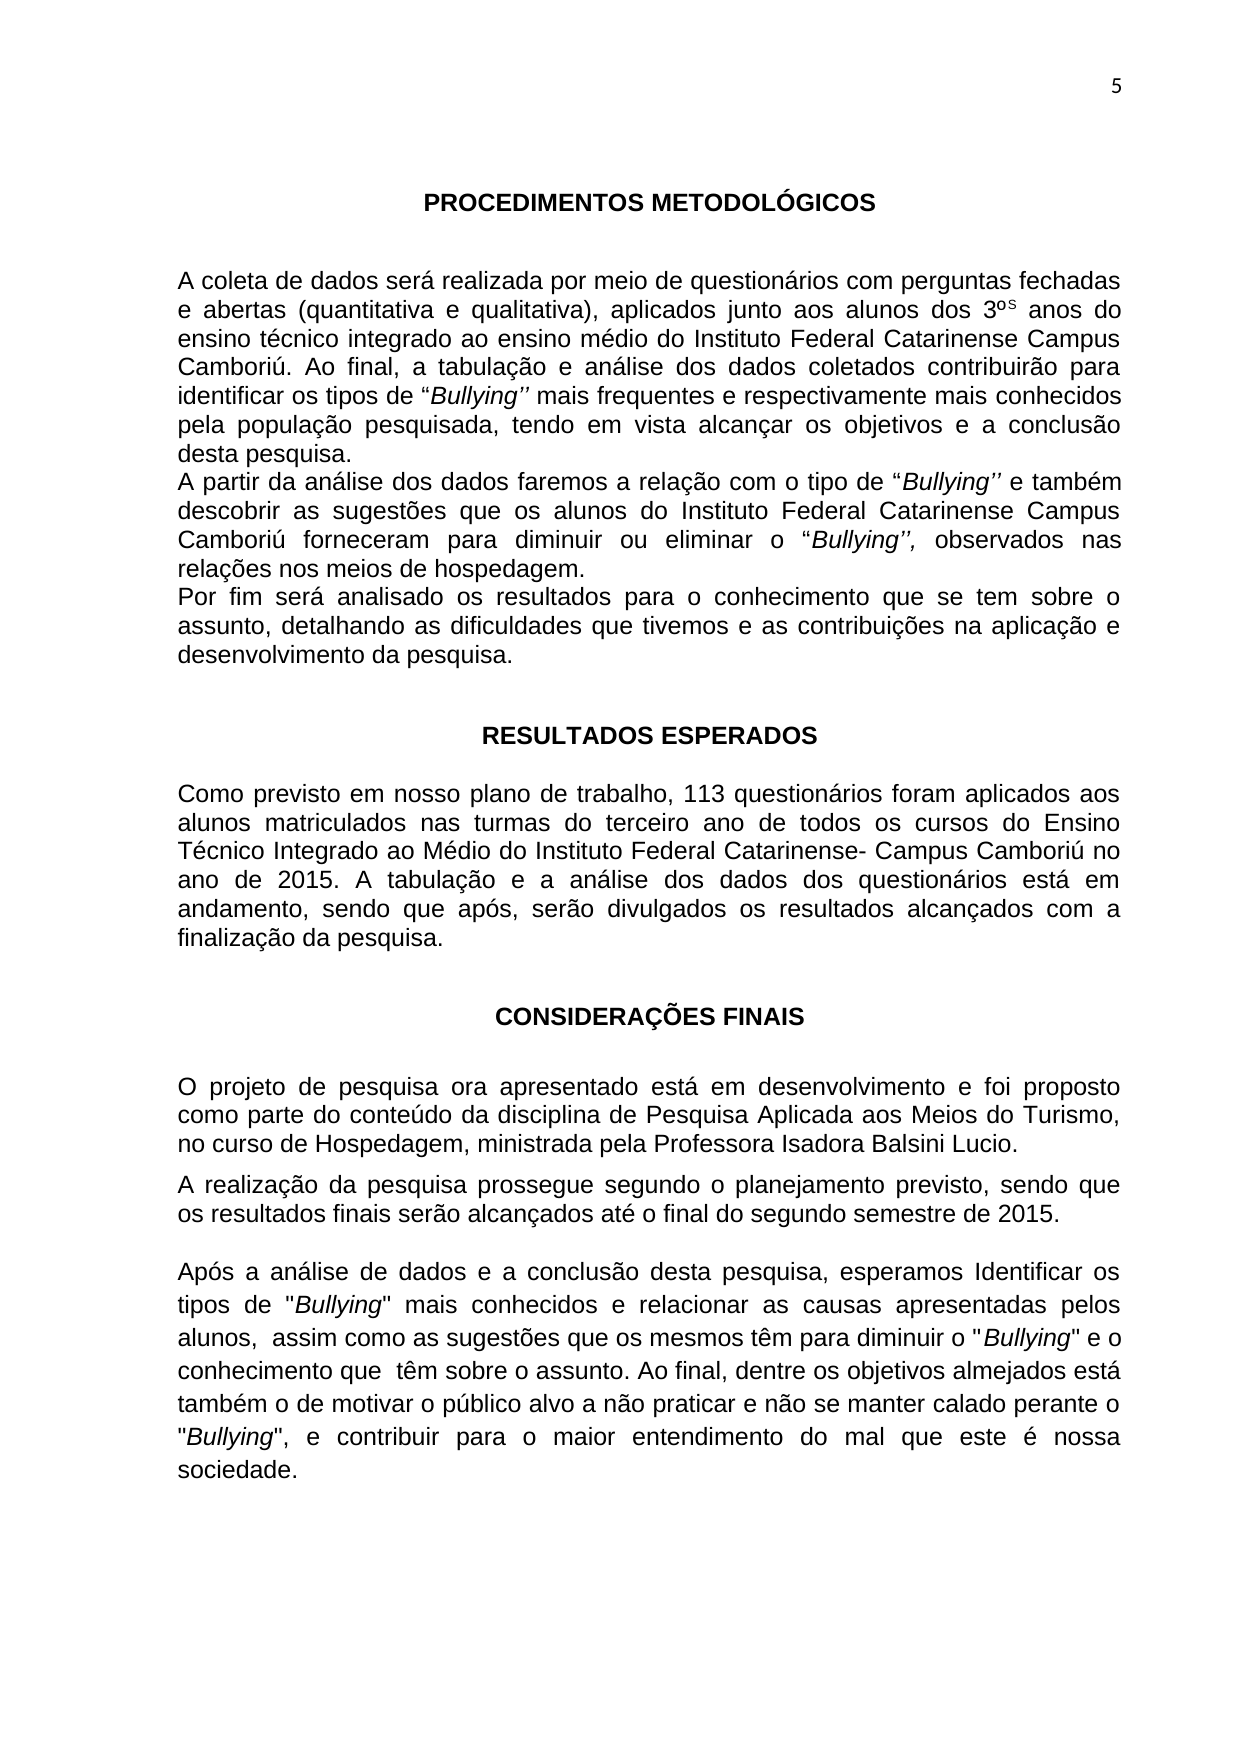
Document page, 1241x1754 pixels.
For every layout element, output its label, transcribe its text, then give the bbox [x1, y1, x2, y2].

text Como previsto em nosso plano de trabalho, 113 questionários foram aplicados aos alunos matriculados nas turmas do terceiro ano de todos os cursos do Ensino Técnico Integrado ao Médio do Instituto Federal Catarinense- Campus Camboriú no ano de 2015. A tabulação e a análise dos dados dos questionários está em andamento, sendo que após, serão divulgados os resultados alcançados com a finalização da pesquisa. [177, 779, 1122, 951]
text O projeto de pesquisa ora apresentado está em desenvolvimento e foi proposto como parte do conteúdo da disciplina de Pesquisa Aplicada aos Meios do Turismo, no curso de Hospedagem, ministrada pela Professora Isadora Balsini Lucio. [177, 1072, 1122, 1158]
text Após a análise de dados e a conclusão desta pesquisa, esperamos Identificar os tipos de "Bullying" mais conhecidos e relacionar as causas apresentadas pelos alunos, assim como as sugestões que os mesmos têm para diminuir o "Bullying" e o conhecimento que têm sobre o assunto. Ao final, dentre os objetivos almejados está também o de motivar o público alvo a não praticar e não se manter calado perante o "Bullying", e contribuir para o maior entendimento do mal que este é nossa sociedade. [177, 1257, 1122, 1483]
text A partir da análise dos dados faremos a relação com o tipo de “Bullying’’ e também descobrir as sugestões que os alunos do Instituto Federal Catarinense Campus Camboriú forneceram para diminuir ou eliminar o “Bullying’’, observados nas relações nos meios de hospedagem. [177, 467, 1122, 582]
text A realização da pesquisa prossegue segundo o planejamento previsto, sendo que os resultados finais serão alcançados até o final do segundo semestre de 2015. [177, 1170, 1122, 1228]
text Por fim será analisado os resultados para o conhecimento que se tem sobre o assunto, detalhando as dificuldades que tivemos e as contribuições na aplicação e desenvolvimento da pesquisa. [177, 582, 1122, 668]
text RESULTADOS ESPERADOS [177, 721, 1122, 750]
text CONSIDERAÇÕES FINAIS [177, 1002, 1122, 1030]
text PROCEDIMENTOS METODOLÓGICOS [177, 188, 1122, 216]
text A coleta de dados será realizada por meio de questionários com perguntas fechadas e abertas (quantitativa e qualitativa), aplicados junto aos alunos dos 3ºS anos do ensino técnico integrado ao ensino médio do Instituto Federal Catarinense Campus Camboriú. Ao final, a tabulação e análise dos dados coletados contribuirão para identificar os tipos de “Bullying’’ mais frequentes e respectivamente mais conhecidos pela população pesquisada, tendo em vista alcançar os objetivos e a conclusão desta pesquisa. [177, 266, 1122, 467]
